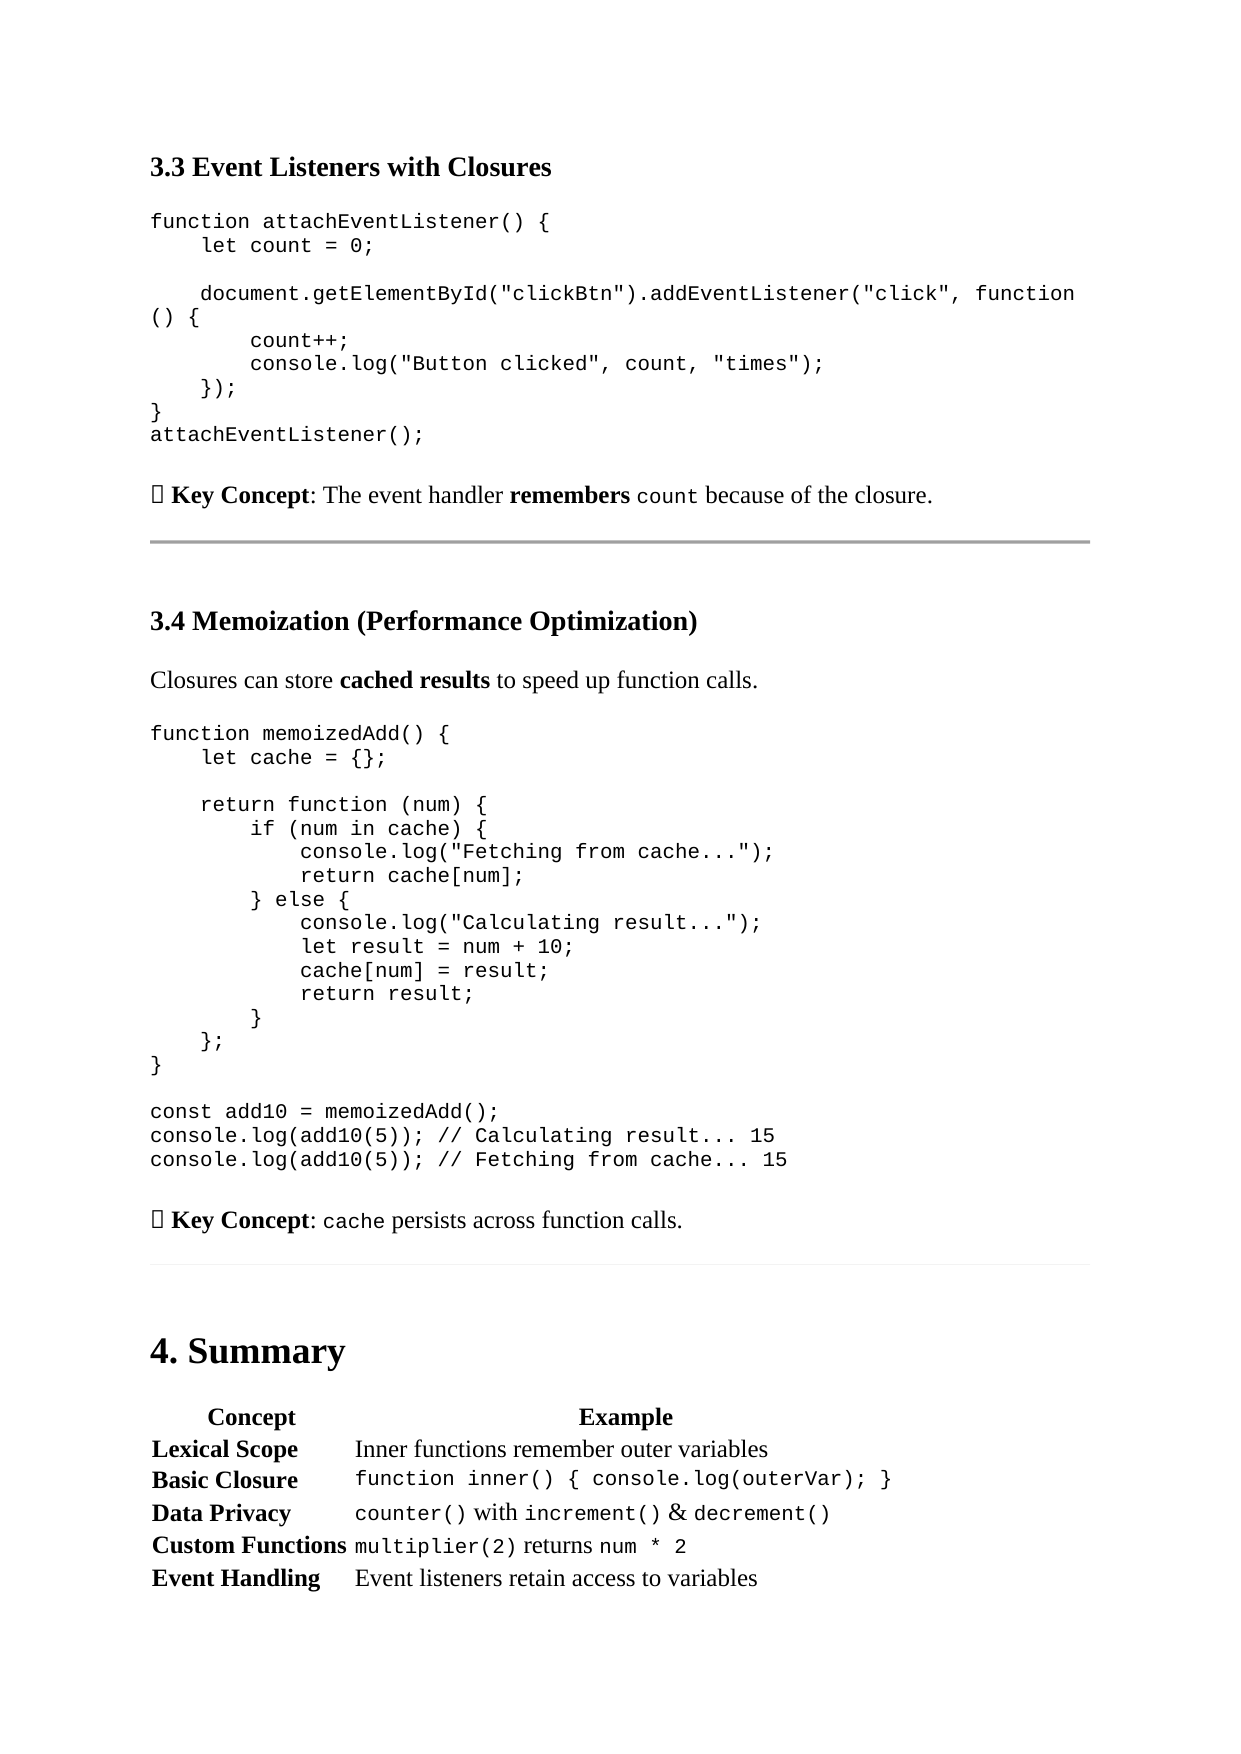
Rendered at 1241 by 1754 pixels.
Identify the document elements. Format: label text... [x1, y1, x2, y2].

table_header Example [353, 1400, 898, 1432]
text console.log(add10(5)); // Fetching from cache... 15 [150, 1149, 1090, 1172]
table_cell multiplier(2) returns num * 2 [353, 1529, 898, 1561]
table_cell counter() with increment() & decrement() [353, 1496, 898, 1529]
table_cell Lexical Scope [150, 1432, 353, 1464]
text 📌 Key Concept: The event handler remembers count because of the closure. [150, 477, 1090, 511]
text document.getElementById("clickBtn").addEventListener("click", function () { [150, 282, 1090, 330]
text cache[num] = result; [150, 959, 1090, 983]
text } else { [150, 889, 1090, 912]
text Closures can store cached results to speed up function calls. [150, 665, 1090, 694]
text } [150, 1007, 1090, 1031]
table_cell Basic Closure [150, 1464, 353, 1496]
text let result = num + 10; [150, 936, 1090, 959]
text return result; [150, 983, 1090, 1007]
text const add10 = memoizedAdd(); [150, 1101, 1090, 1125]
text } [150, 401, 1090, 424]
text console.log("Fetching from cache..."); [150, 841, 1090, 865]
table_cell Data Privacy [150, 1496, 353, 1529]
text function attachEventListener() { [150, 212, 1090, 235]
text count++; [150, 330, 1090, 353]
text console.log("Button clicked", count, "times"); [150, 353, 1090, 377]
text }); [150, 377, 1090, 401]
table_cell function inner() { console.log(outerVar); } [353, 1464, 898, 1496]
text function memoizedAdd() { [150, 723, 1090, 747]
table_cell Event Handling [150, 1561, 353, 1593]
table_cell Event listeners retain access to variables [353, 1561, 898, 1593]
text console.log("Calculating result..."); [150, 912, 1090, 936]
text let cache = {}; [150, 747, 1090, 770]
table_header Concept [150, 1400, 353, 1432]
text return function (num) { [150, 794, 1090, 818]
table_cell Inner functions remember outer variables [353, 1432, 898, 1464]
text 📌 Key Concept: cache persists across function calls. [150, 1202, 1090, 1236]
text 3.4 Memoization (Performance Optimization) [150, 604, 1090, 636]
text let count = 0; [150, 235, 1090, 259]
text console.log(add10(5)); // Calculating result... 15 [150, 1125, 1090, 1149]
text 4. Summary [150, 1328, 1090, 1371]
table_cell Custom Functions [150, 1529, 353, 1561]
text 3.3 Event Listeners with Closures [150, 150, 1090, 182]
text if (num in cache) { [150, 818, 1090, 841]
text return cache[num]; [150, 865, 1090, 889]
text } [150, 1054, 1090, 1078]
text }; [150, 1031, 1090, 1054]
text attachEventListener(); [150, 424, 1090, 448]
